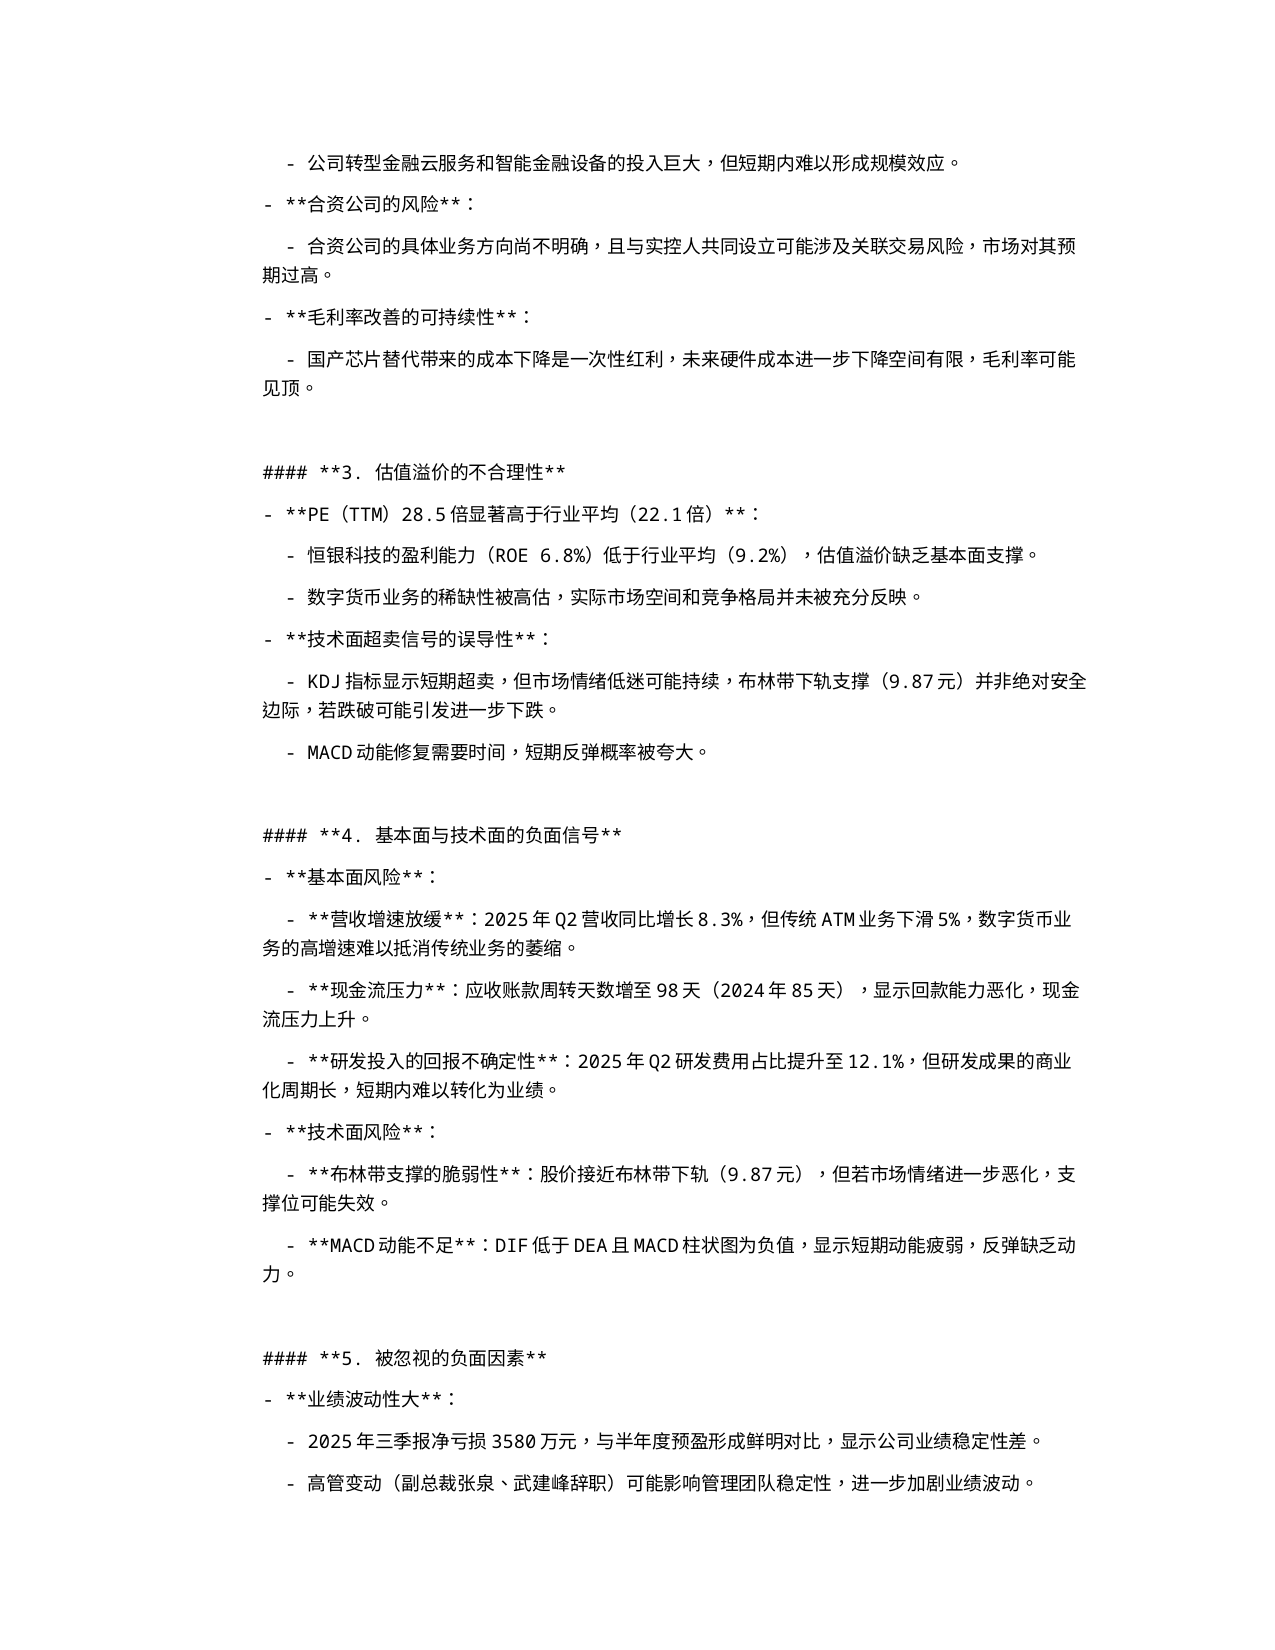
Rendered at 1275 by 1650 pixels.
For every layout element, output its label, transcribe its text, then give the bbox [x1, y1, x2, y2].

text - **MACD动能不足**：DIF低于DEA且MACD柱状图为负值，显示短期动能疲弱，反弹缺乏动力。 [262, 1232, 1087, 1287]
text - 国产芯片替代带来的成本下降是一次性红利，未来硬件成本进一步下降空间有限，毛利率可能见顶。 [262, 346, 1087, 401]
text - KDJ指标显示短期超卖，但市场情绪低迷可能持续，布林带下轨支撑（9.87元）并非绝对安全边际，若跌破可能引发进一步下跌。 [262, 668, 1087, 723]
text - 高管变动（副总裁张泉、武建峰辞职）可能影响管理团队稳定性，进一步加剧业绩波动。 [262, 1470, 1087, 1496]
text - 数字货币业务的稀缺性被高估，实际市场空间和竞争格局并未被充分反映。 [262, 584, 1087, 610]
text - **技术面风险**： [262, 1119, 1087, 1145]
text - **业绩波动性大**： [262, 1387, 1087, 1412]
text - **毛利率改善的可持续性**： [262, 304, 1087, 330]
text - 公司转型金融云服务和智能金融设备的投入巨大，但短期内难以形成规模效应。 [262, 150, 1087, 176]
text - **研发投入的回报不确定性**：2025年Q2研发费用占比提升至12.1%，但研发成果的商业化周期长，短期内难以转化为业绩。 [262, 1048, 1087, 1103]
text - MACD动能修复需要时间，短期反弹概率被夸大。 [262, 739, 1087, 764]
text - 合资公司的具体业务方向尚不明确，且与实控人共同设立可能涉及关联交易风险，市场对其预期过高。 [262, 233, 1087, 288]
text - **合资公司的风险**： [262, 192, 1087, 217]
text - **基本面风险**： [262, 864, 1087, 890]
text - 恒银科技的盈利能力（ROE 6.8%）低于行业平均（9.2%），估值溢价缺乏基本面支撑。 [262, 543, 1087, 568]
text - **现金流压力**：应收账款周转天数增至98天（2024年85天），显示回款能力恶化，现金流压力上升。 [262, 977, 1087, 1032]
text - **营收增速放缓**：2025年Q2营收同比增长8.3%，但传统ATM业务下滑5%，数字货币业务的高增速难以抵消传统业务的萎缩。 [262, 906, 1087, 961]
text #### **5. 被忽视的负面因素** [262, 1345, 1087, 1370]
text - 2025年三季报净亏损3580万元，与半年度预盈形成鲜明对比，显示公司业绩稳定性差。 [262, 1428, 1087, 1454]
text #### **3. 估值溢价的不合理性** [262, 459, 1087, 485]
text - **技术面超卖信号的误导性**： [262, 626, 1087, 652]
text - **PE（TTM）28.5倍显著高于行业平均（22.1倍）**： [262, 501, 1087, 526]
text - **布林带支撑的脆弱性**：股价接近布林带下轨（9.87元），但若市场情绪进一步恶化，支撑位可能失效。 [262, 1161, 1087, 1216]
text #### **4. 基本面与技术面的负面信号** [262, 823, 1087, 848]
